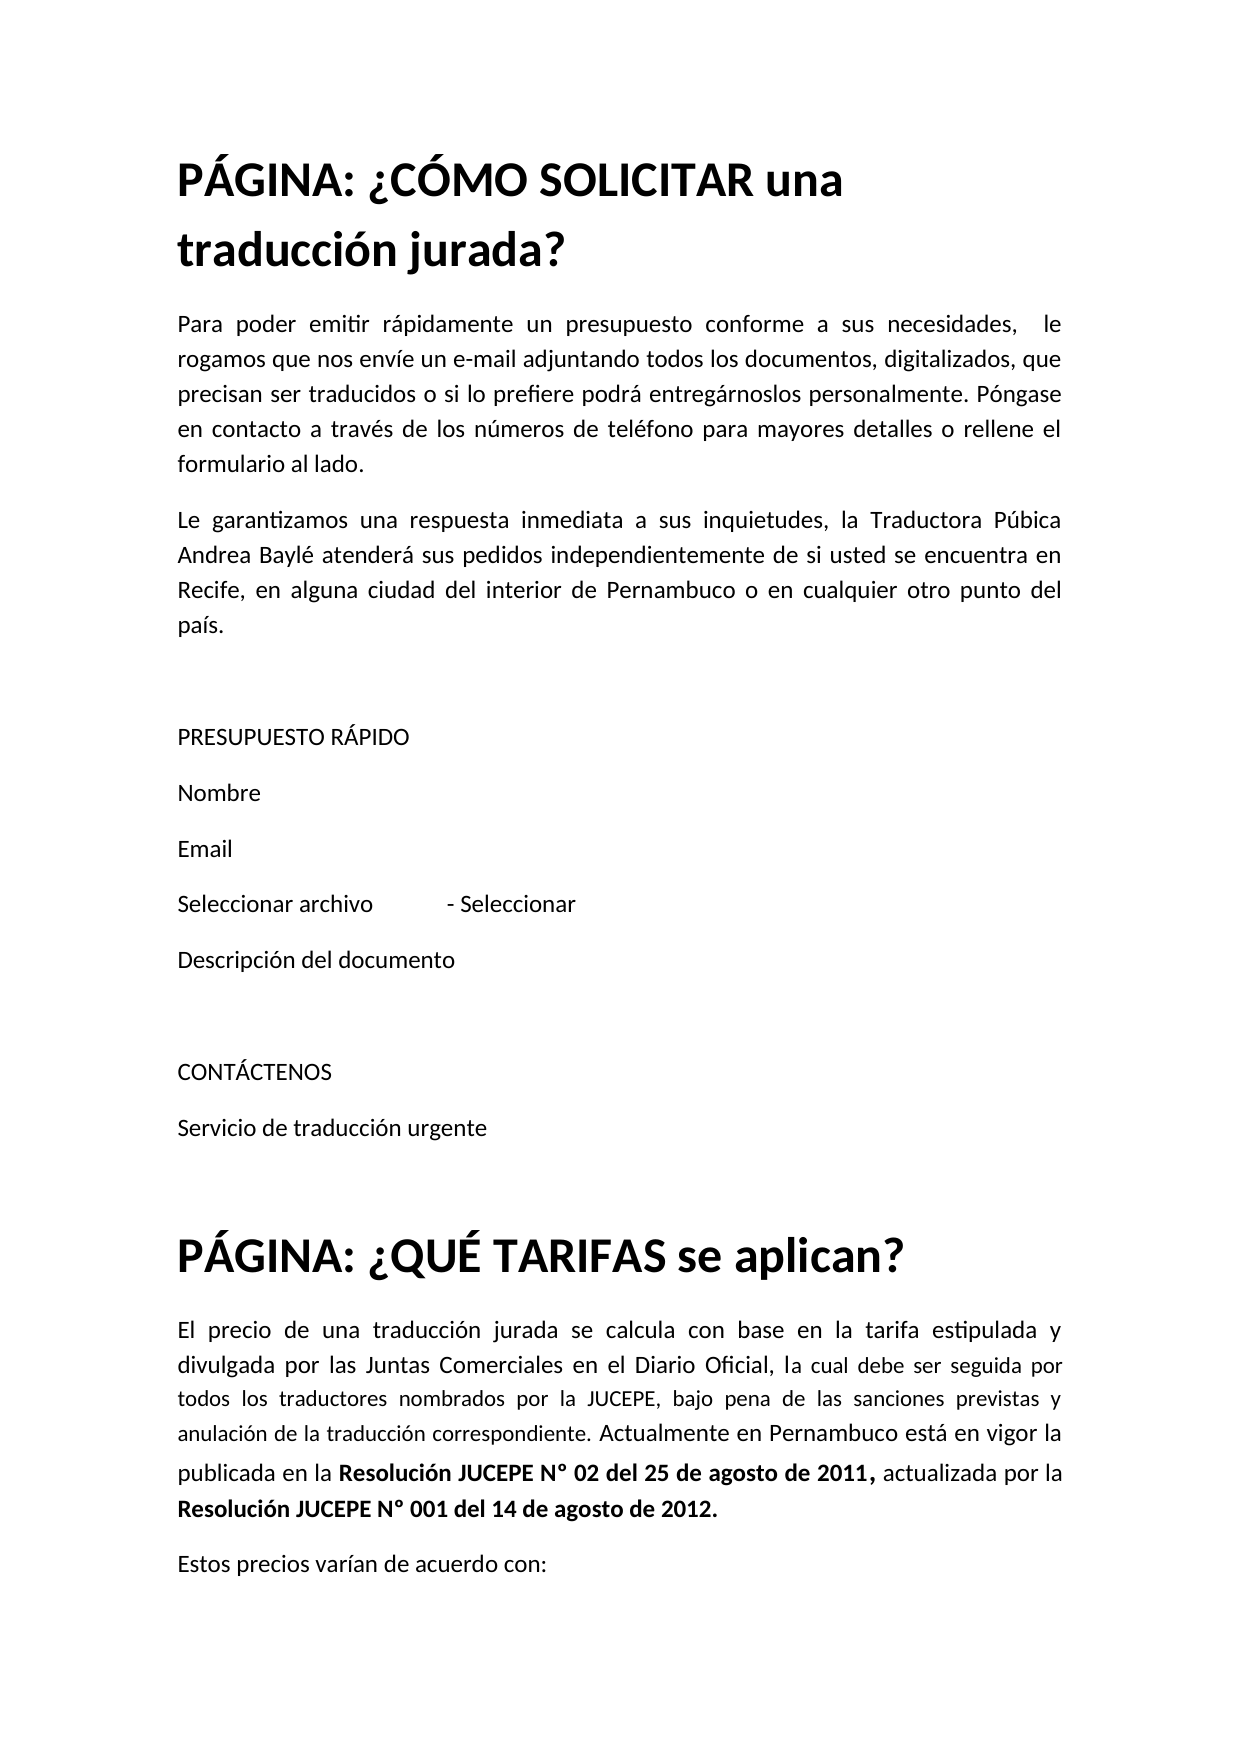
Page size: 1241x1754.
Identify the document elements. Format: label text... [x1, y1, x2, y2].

text Email [177, 833, 1063, 863]
text PRESUPUESTO RÁPIDO [177, 721, 1063, 752]
text El precio de una traducción jurada se calcula con base en la tarifa estipulada y divulgada por las Juntas Comerciales en el Diario Oficial, la cual debe ser seguida por todos los traductores nombrados por la JUCEPE, bajo pena de las sanciones previstas y anulación de la traducción correspondiente. Actualmente en Pernambuco está en vigor la publicada en la Resolución JUCEPE Nº 02 del 25 de agosto de 2011, actualizada por la Resolución JUCEPE Nº 001 del 14 de agosto de 2012. [177, 1314, 1063, 1523]
text PÁGINA: ¿QUÉ TARIFAS se aplican? [177, 1224, 1063, 1285]
text Descripción del documento [177, 944, 1063, 975]
text CONTÁCTENOS [177, 1056, 1063, 1087]
text Nombre [177, 777, 1063, 807]
text Le garantizamos una respuesta inmediata a sus inquietudes, la Traductora Púbica Andrea Baylé atenderá sus pedidos independientemente de si usted se encuentra en Recife, en alguna ciudad del interior de Pernambuco o en cualquier otro punto del país. [177, 504, 1063, 640]
text Para poder emitir rápidamente un presupuesto conforme a sus necesidades, le rogamos que nos envíe un e-mail adjuntando todos los documentos, digitalizados, que precisan ser traducidos o si lo prefiere podrá entregárnoslos personalmente. Póngase en contacto a través de los números de teléfono para mayores detalles o rellene el formulario al lado. [177, 309, 1063, 479]
text Servicio de traducción urgente [177, 1112, 1063, 1142]
text PÁGINA: ¿CÓMO SOLICITAR una traducción jurada? [177, 148, 1063, 279]
text Seleccionar archivo - Seleccionar [177, 889, 1063, 919]
text Estos precios varían de acuerdo con: [177, 1548, 1063, 1579]
